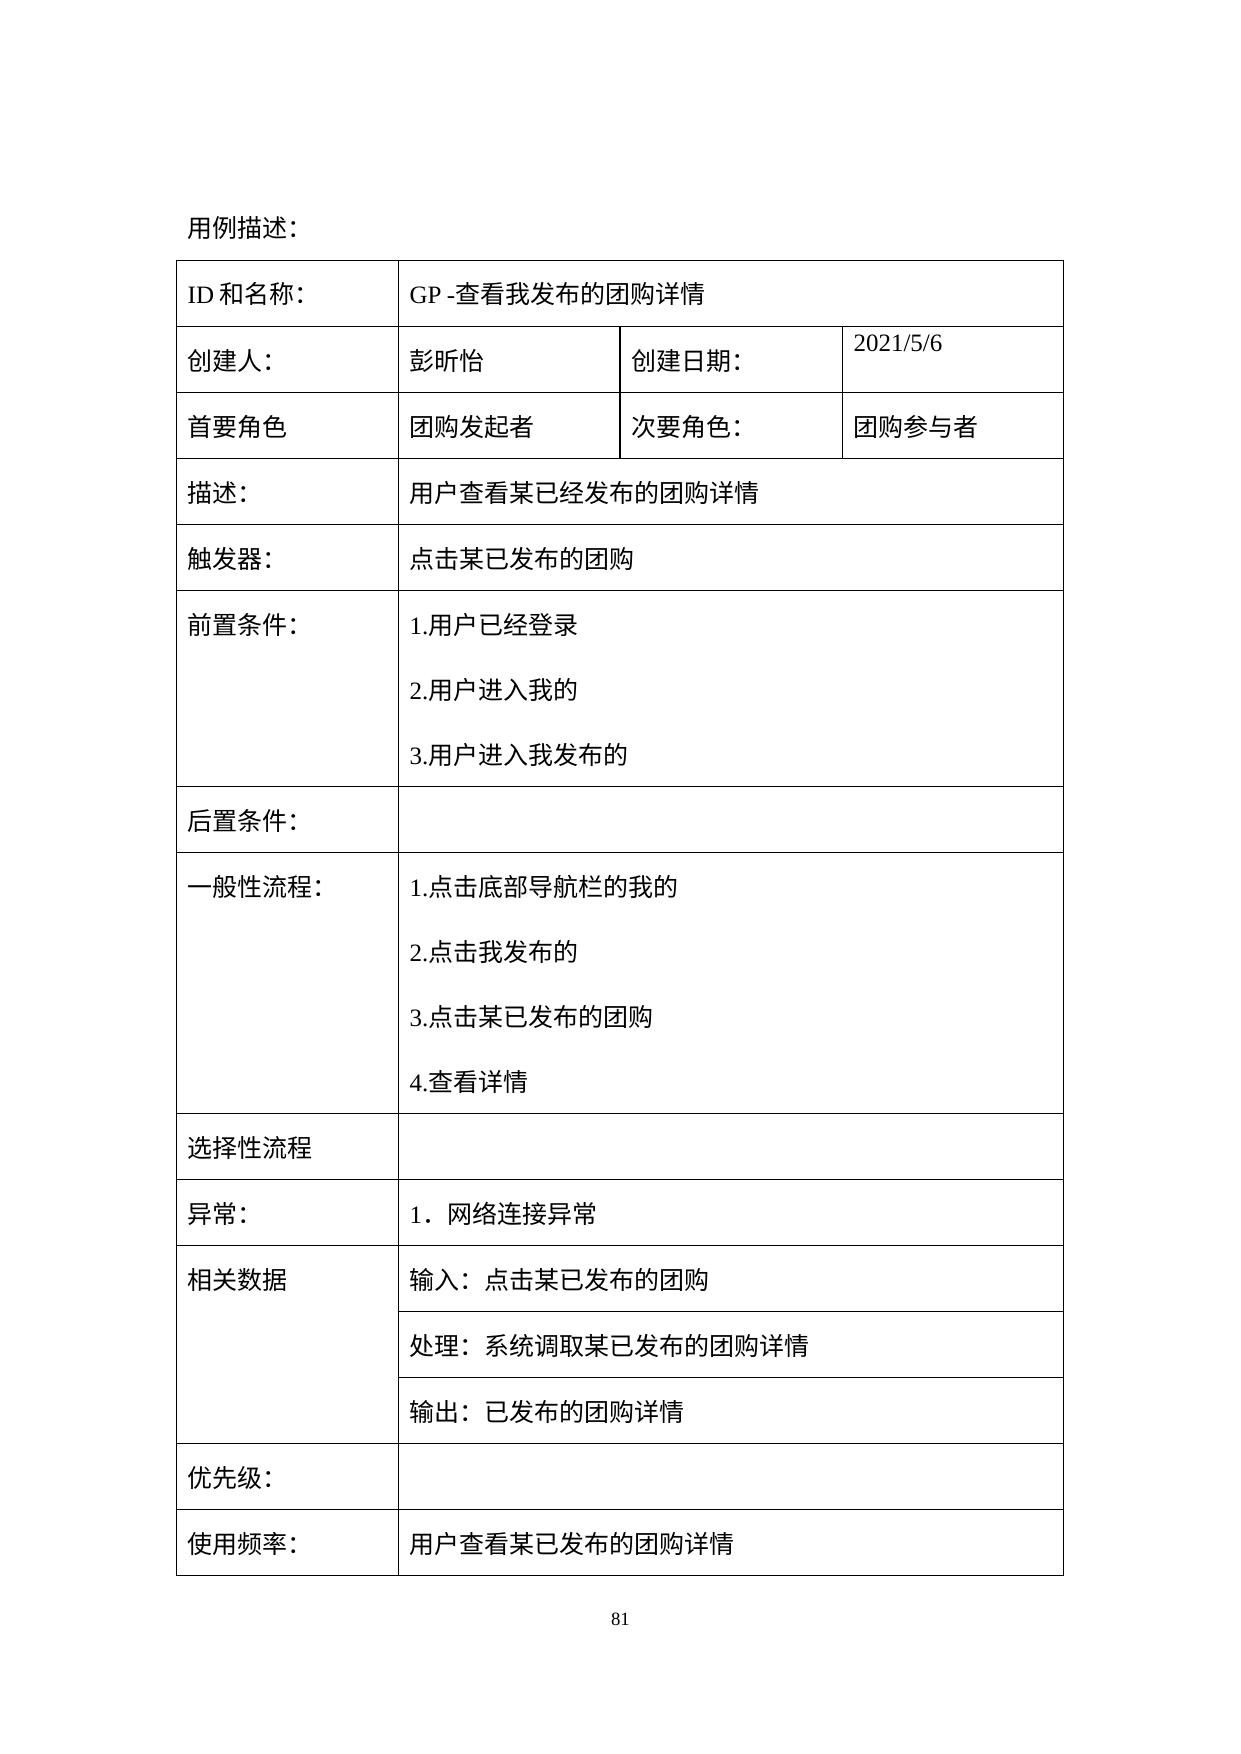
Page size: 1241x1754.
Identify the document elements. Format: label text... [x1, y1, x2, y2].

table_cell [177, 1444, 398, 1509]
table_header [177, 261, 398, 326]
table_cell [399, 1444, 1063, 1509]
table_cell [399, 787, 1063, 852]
text 用例描述： [187, 194, 1053, 259]
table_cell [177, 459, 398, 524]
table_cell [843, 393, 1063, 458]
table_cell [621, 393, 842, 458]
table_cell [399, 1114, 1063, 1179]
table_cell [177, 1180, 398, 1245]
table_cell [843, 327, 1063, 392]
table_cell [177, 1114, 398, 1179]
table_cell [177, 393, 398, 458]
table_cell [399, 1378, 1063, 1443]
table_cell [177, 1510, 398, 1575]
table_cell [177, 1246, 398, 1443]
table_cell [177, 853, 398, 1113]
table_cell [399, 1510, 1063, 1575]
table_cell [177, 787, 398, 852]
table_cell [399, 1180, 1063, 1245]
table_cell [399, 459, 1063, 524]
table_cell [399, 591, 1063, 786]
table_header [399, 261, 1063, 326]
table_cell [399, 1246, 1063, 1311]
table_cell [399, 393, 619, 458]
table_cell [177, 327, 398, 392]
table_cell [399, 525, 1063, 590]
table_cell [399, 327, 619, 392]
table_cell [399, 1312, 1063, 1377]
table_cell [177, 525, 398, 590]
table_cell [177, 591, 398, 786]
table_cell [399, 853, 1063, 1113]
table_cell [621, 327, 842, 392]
